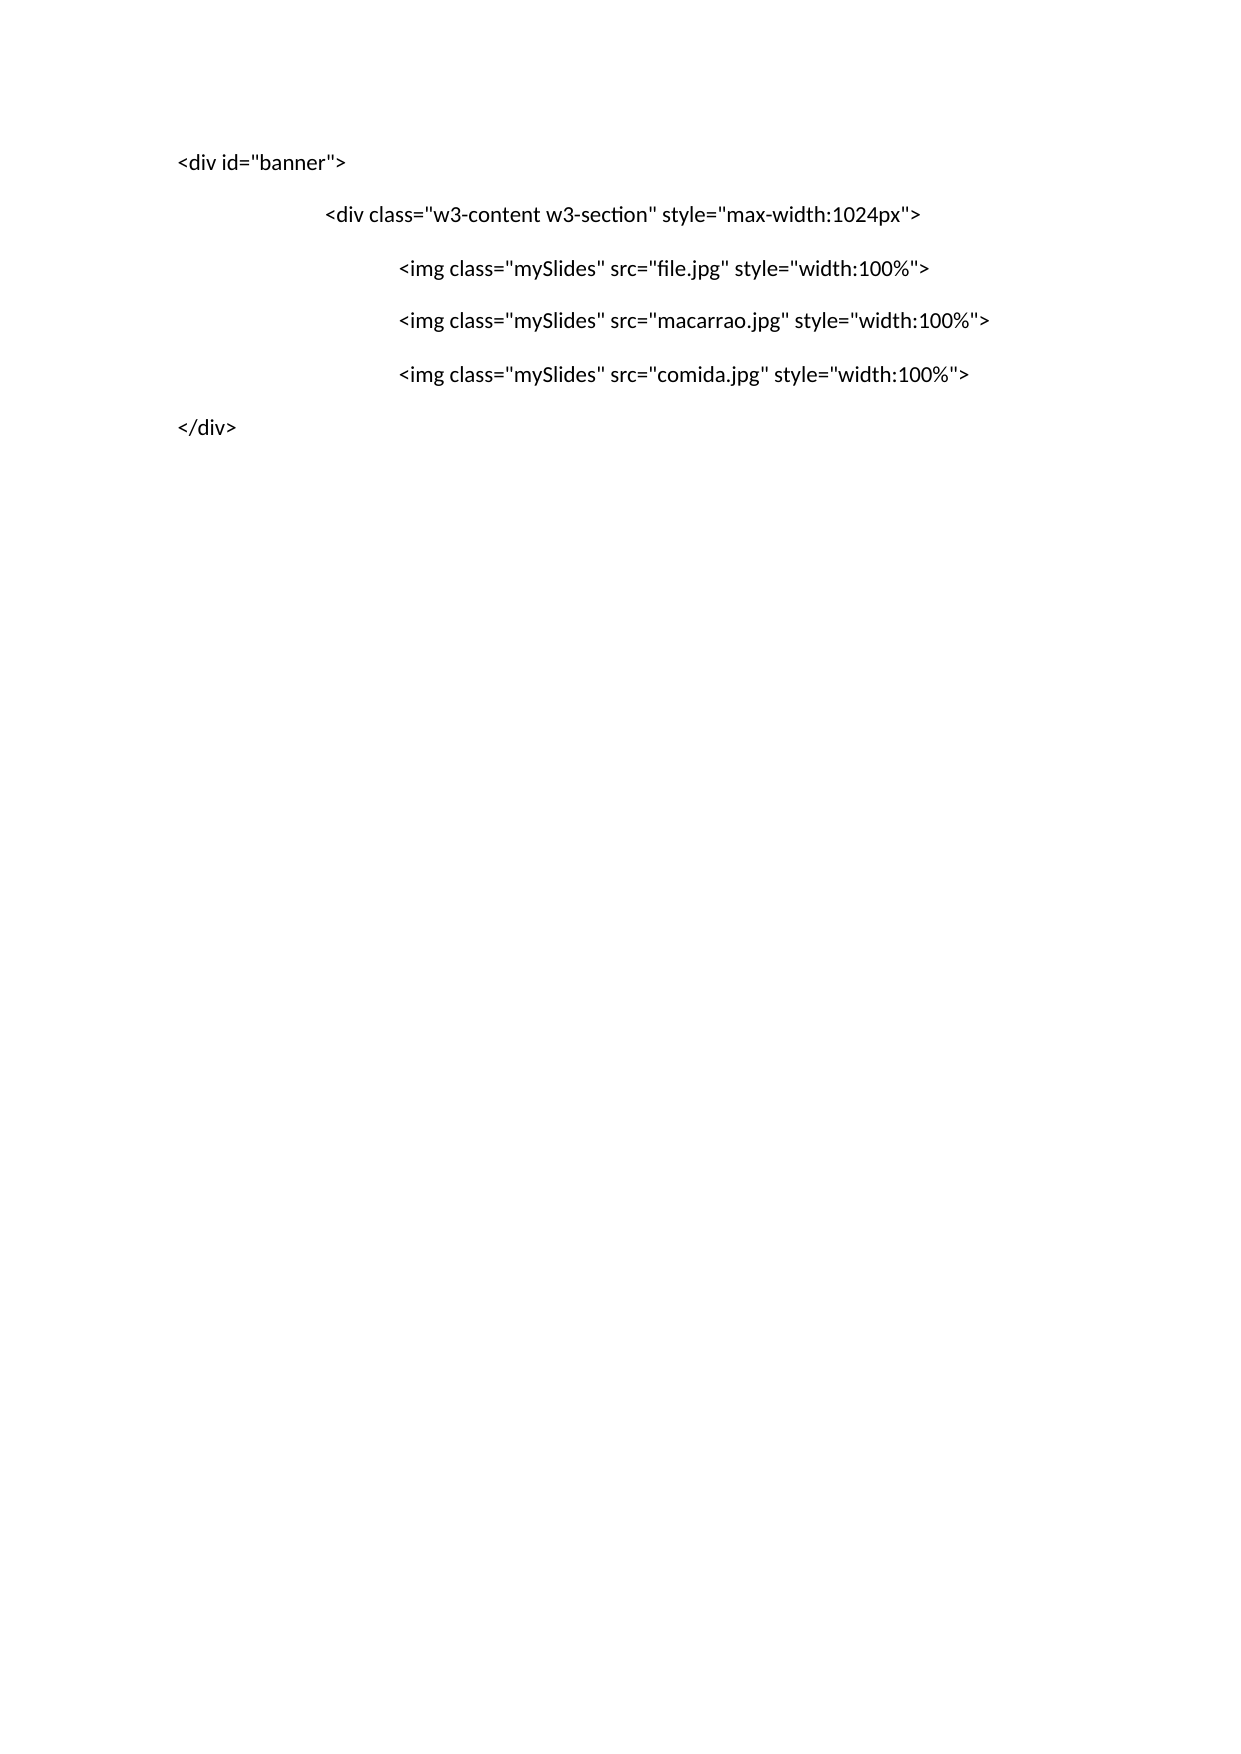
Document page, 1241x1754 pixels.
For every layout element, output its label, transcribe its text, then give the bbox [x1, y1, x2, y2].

text <img class="mySlides" src="macarrao.jpg" style="width:100%"> [177, 307, 1063, 335]
text <div id="banner"> [177, 148, 1063, 176]
text <div class="w3-content w3-section" style="max-width:1024px"> [177, 201, 1063, 229]
text <img class="mySlides" src="file.jpg" style="width:100%"> [177, 254, 1063, 282]
text </div> [177, 413, 1063, 441]
text <img class="mySlides" src="comida.jpg" style="width:100%"> [177, 360, 1063, 388]
